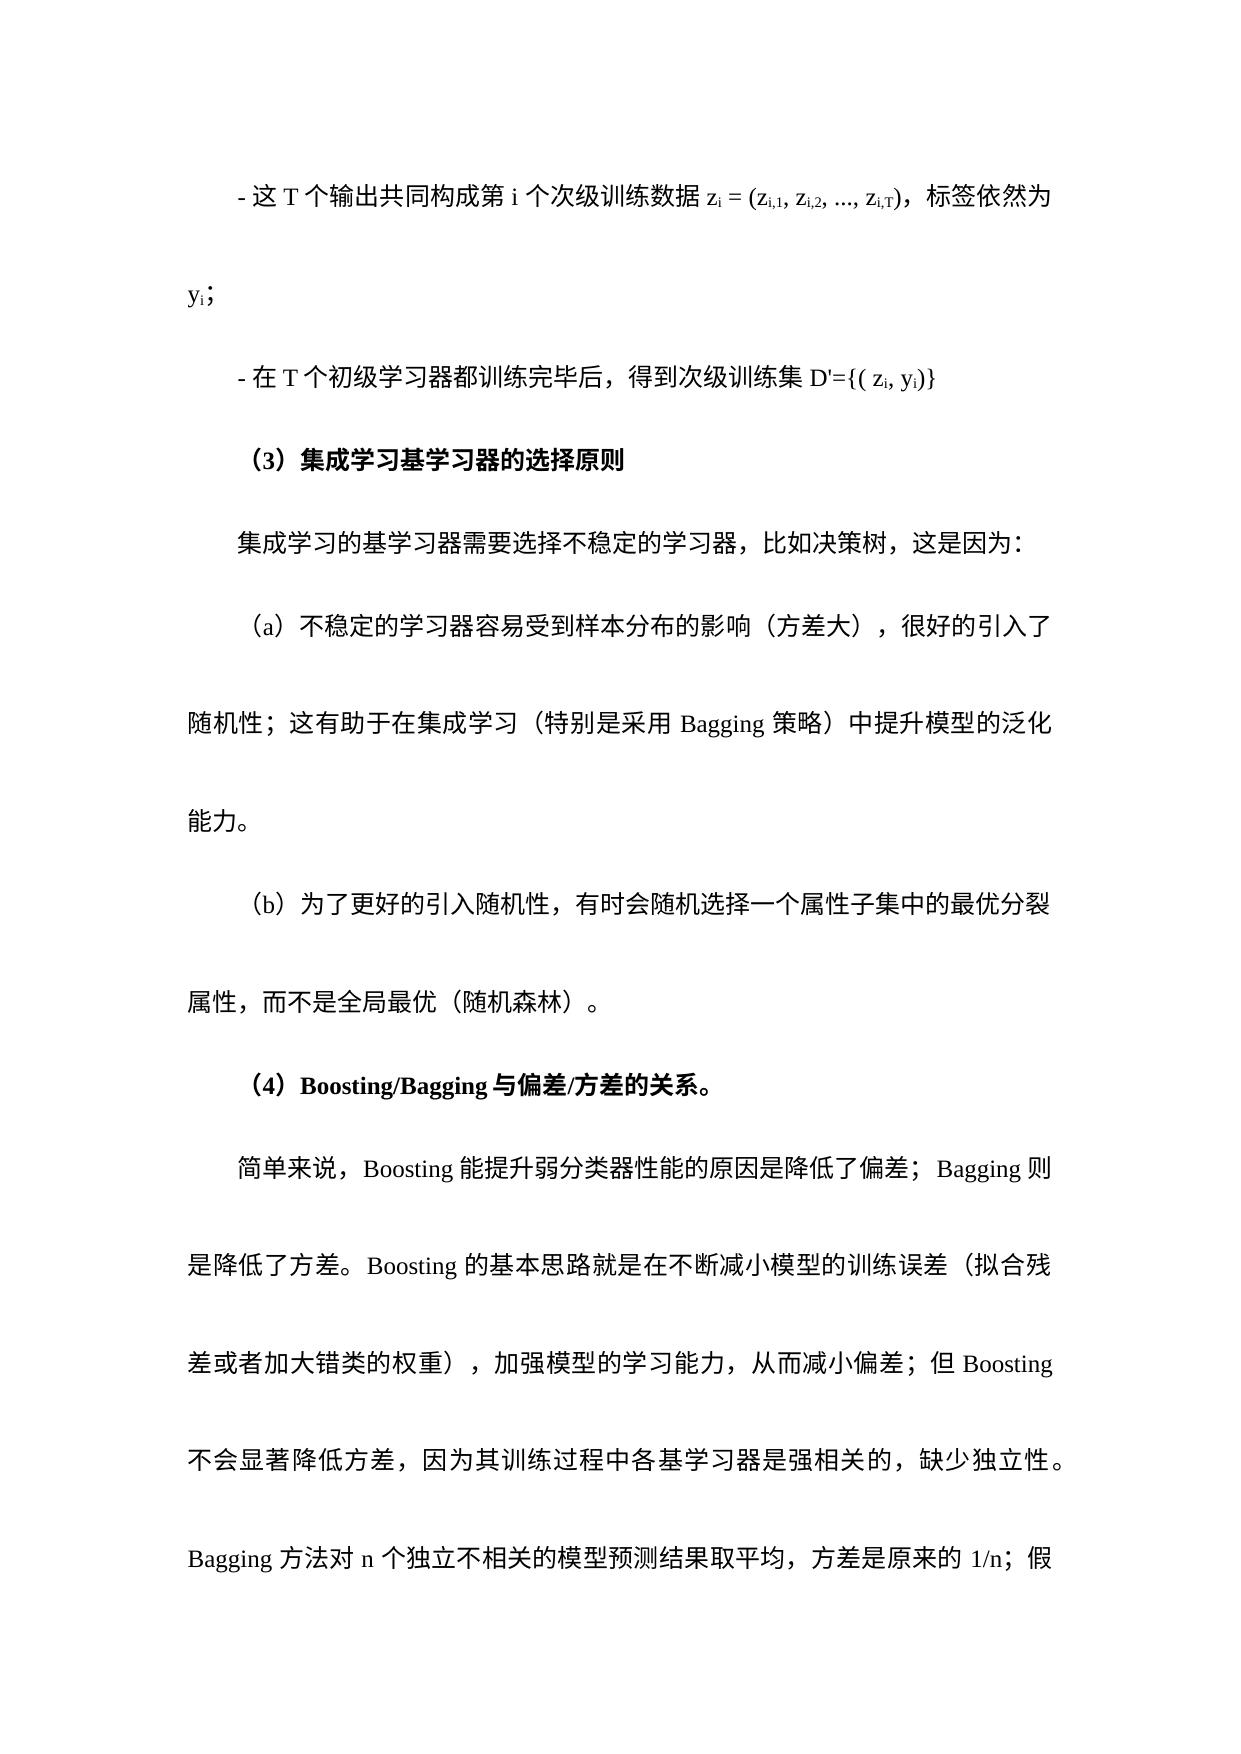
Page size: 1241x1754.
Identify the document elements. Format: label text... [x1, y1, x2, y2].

text （4）Boosting/Bagging与偏差/方差的关系。 [187, 1051, 1053, 1116]
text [187, 1134, 1053, 1589]
text - 在 T 个初级学习器都训练完毕后，得到次级训练集 D'={( zi, yi)} [187, 343, 1053, 408]
text - 这 T 个输出共同构成第 i 个次级训练数据 zi = (zi,1, zi,2, ..., zi,T)，标签依然为yi； [187, 162, 1053, 324]
text （a）不稳定的学习器容易受到样本分布的影响（方差大），很好的引入了随机性；这有助于在集成学习（特别是采用 Bagging 策略）中提升模型的泛化能力。 [187, 592, 1053, 852]
text 集成学习的基学习器需要选择不稳定的学习器，比如决策树，这是因为： [187, 509, 1053, 574]
text （b）为了更好的引入随机性，有时会随机选择一个属性子集中的最优分裂属性，而不是全局最优（随机森林）。 [187, 870, 1053, 1033]
text （3）集成学习基学习器的选择原则 [187, 426, 1053, 491]
